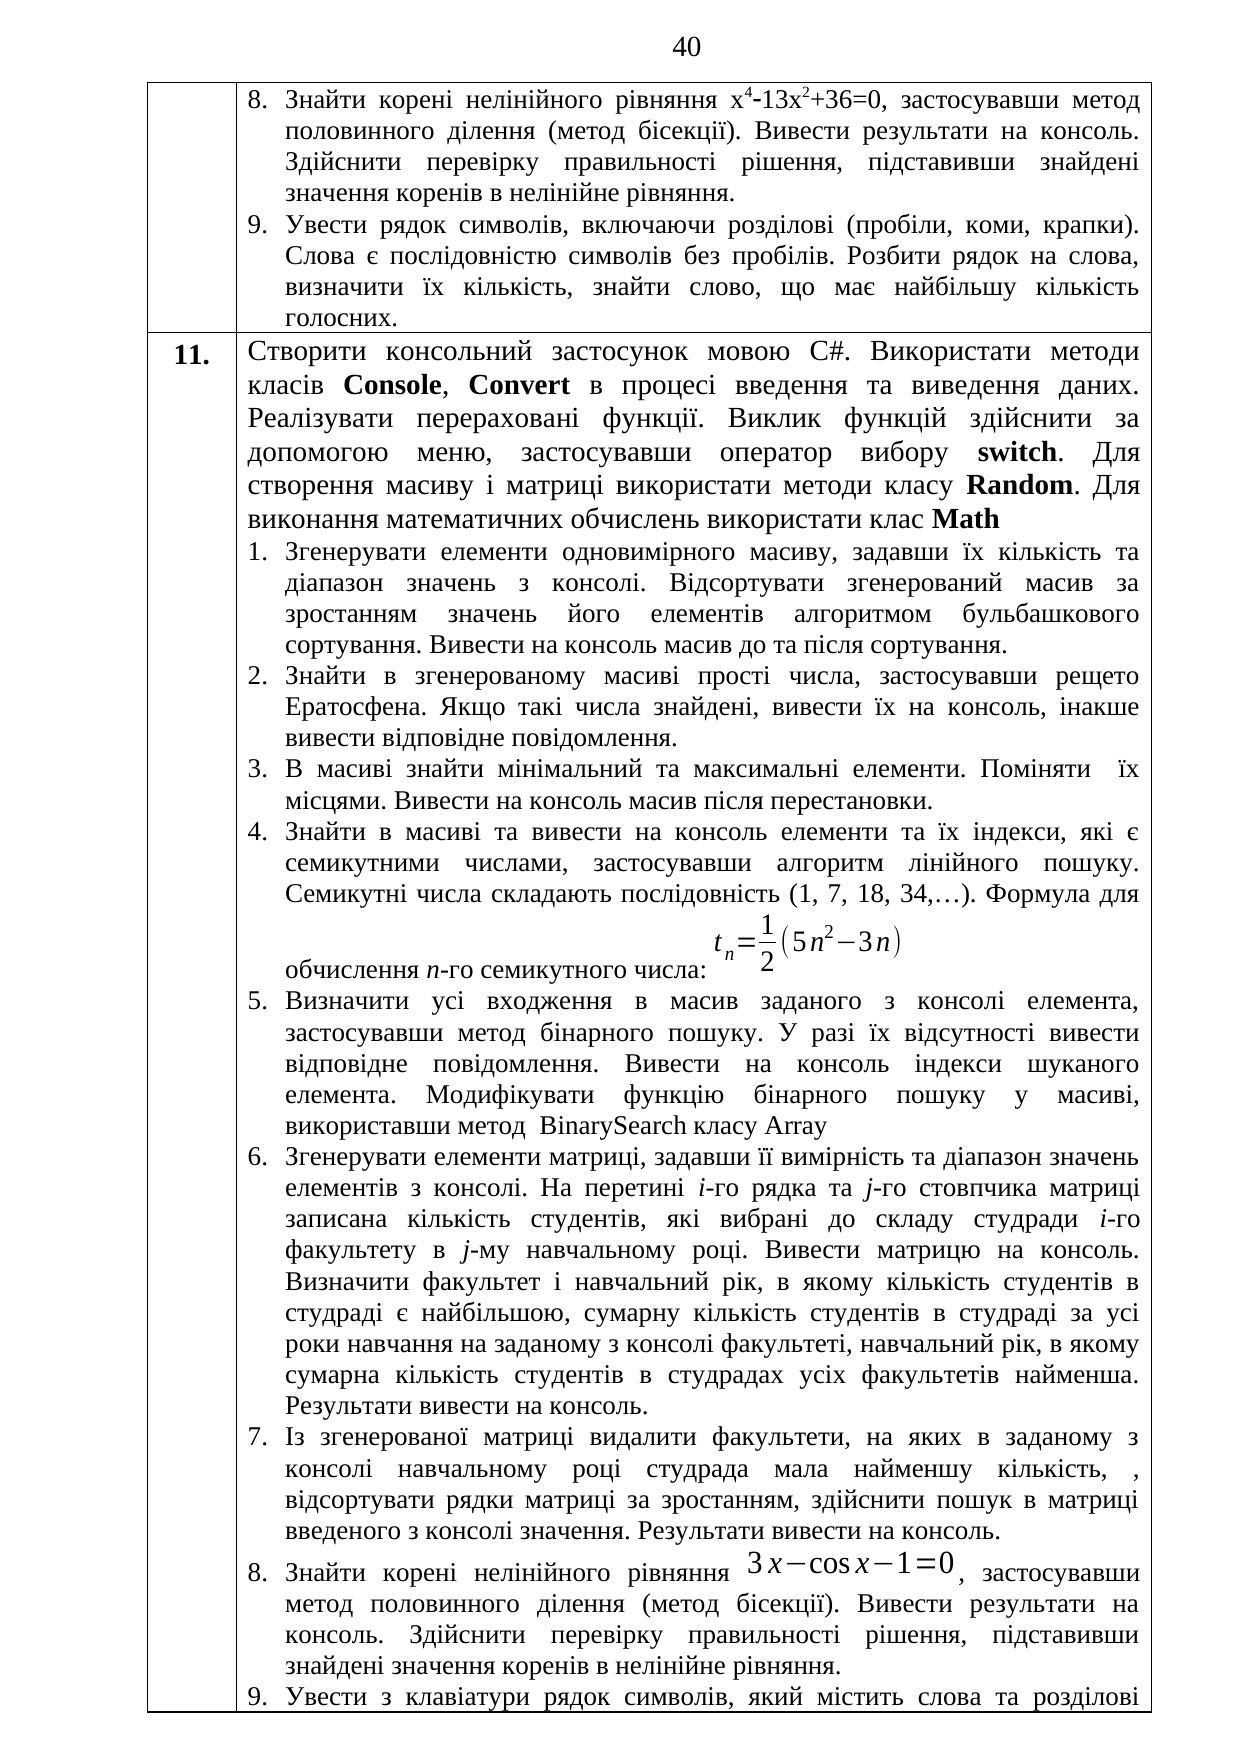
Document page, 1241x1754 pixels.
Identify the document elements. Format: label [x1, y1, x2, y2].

table_cell [148, 333, 236, 1711]
table_cell [237, 83, 1151, 332]
table_cell [148, 83, 236, 332]
table_cell [237, 333, 1151, 1711]
